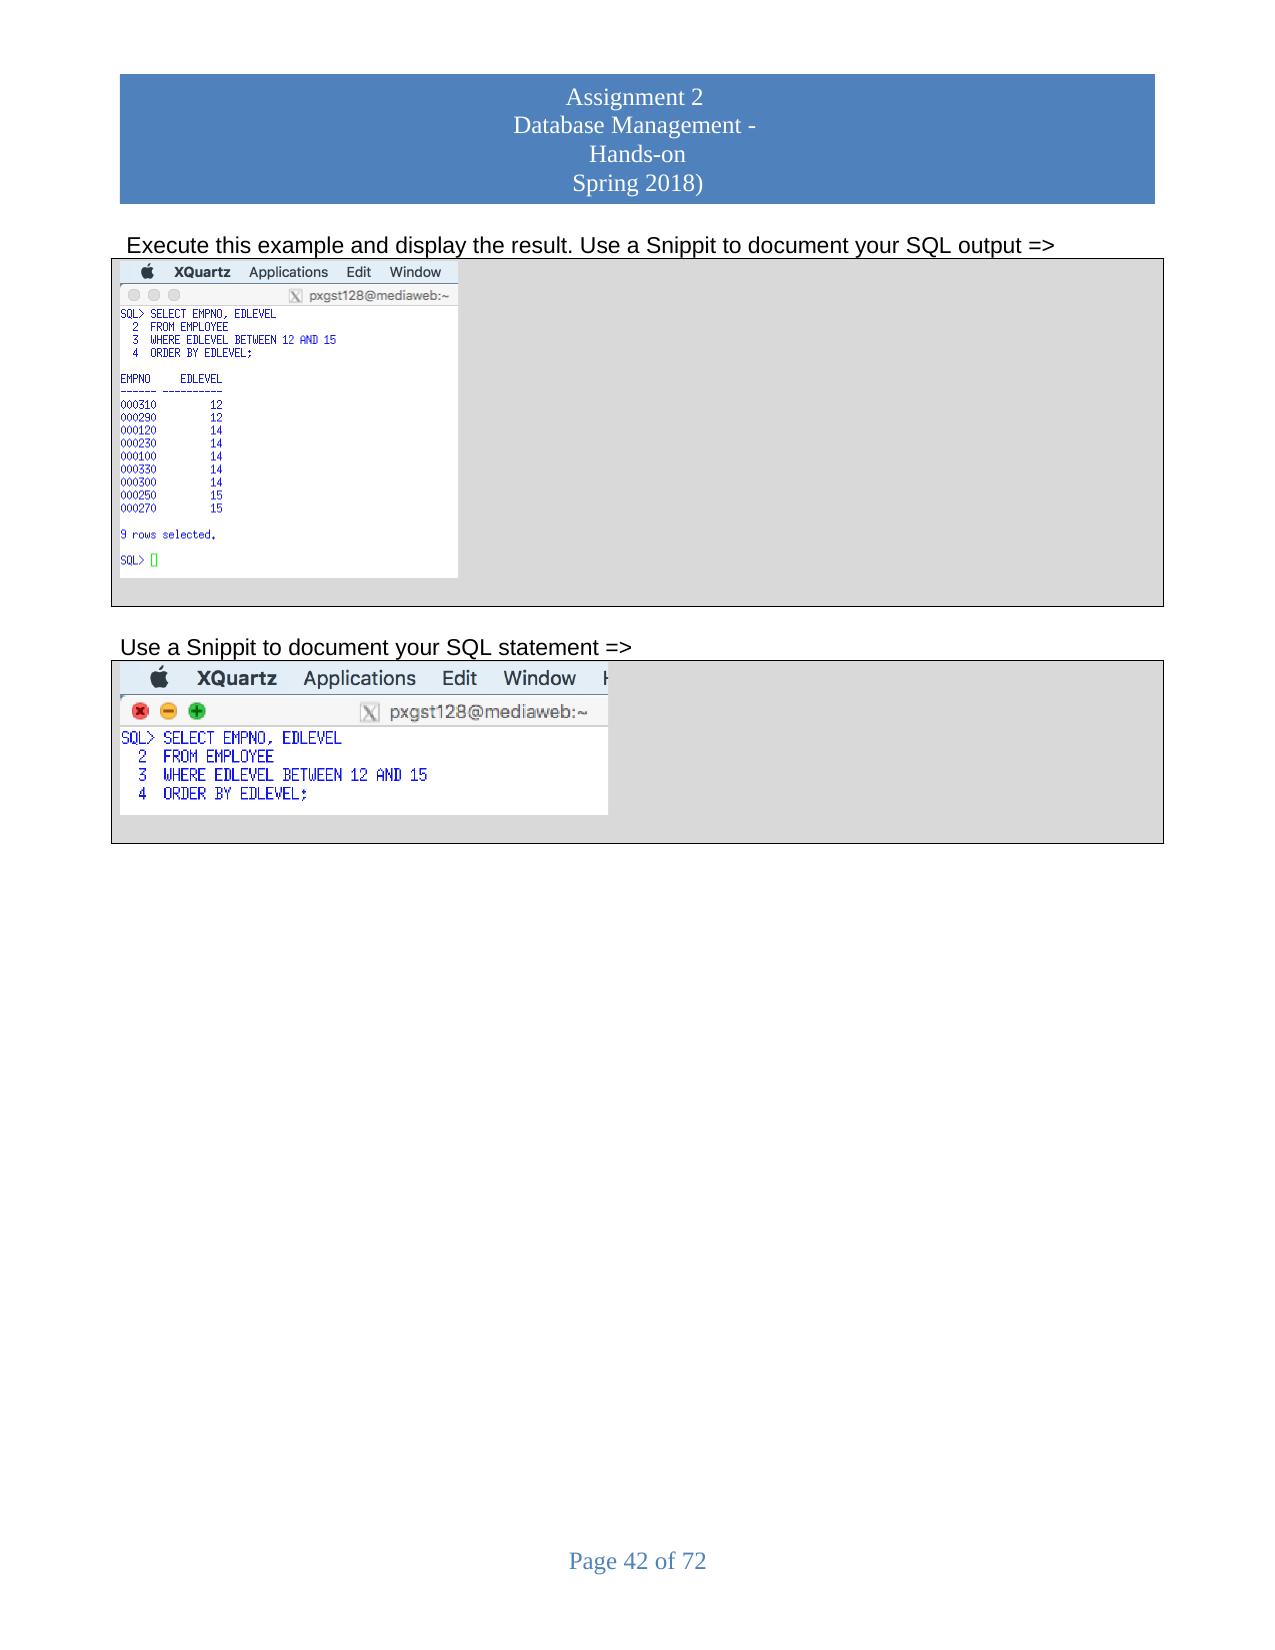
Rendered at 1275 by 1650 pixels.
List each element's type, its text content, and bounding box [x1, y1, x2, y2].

text Use a Snippit to document your SQL statement => [120, 633, 1155, 660]
text Execute this example and display the result. Use a Snippit to document your SQL output => [120, 232, 1155, 258]
picture [120, 261, 459, 578]
picture [120, 662, 609, 815]
